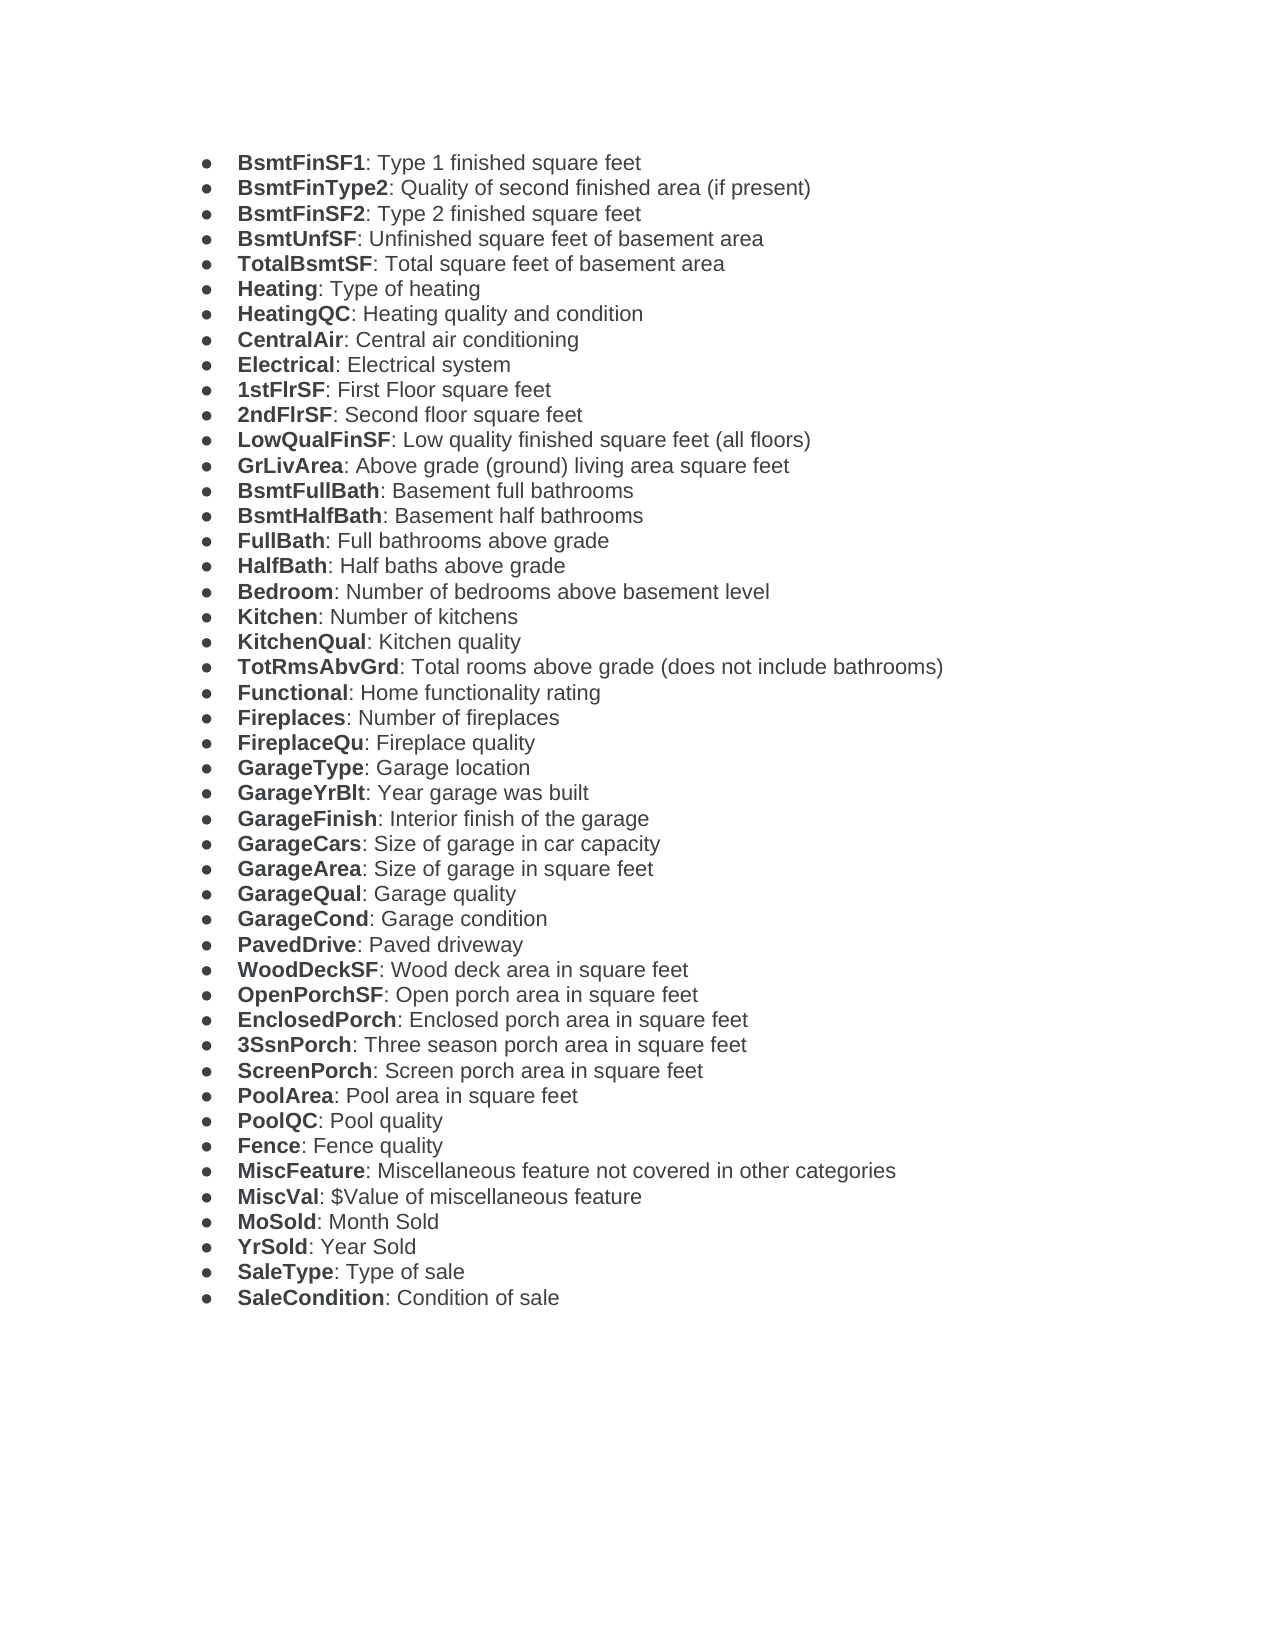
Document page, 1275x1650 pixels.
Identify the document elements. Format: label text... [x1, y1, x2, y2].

list GarageArea: Size of garage in square feet [200, 856, 1125, 881]
list GarageFinish: Interior finish of the garage [200, 805, 1125, 831]
list TotRmsAbvGrd: Total rooms above grade (does not include bathrooms) [200, 654, 1125, 679]
list TotalBsmtSF: Total square feet of basement area [200, 251, 1125, 276]
list MiscVal: $Value of miscellaneous feature [200, 1183, 1125, 1209]
list OpenPorchSF: Open porch area in square feet [200, 982, 1125, 1007]
list Electrical: Electrical system [200, 352, 1125, 377]
list EnclosedPorch: Enclosed porch area in square feet [200, 1007, 1125, 1032]
list 3SsnPorch: Three season porch area in square feet [200, 1032, 1125, 1057]
list HeatingQC: Heating quality and condition [200, 301, 1125, 326]
list BsmtFinType2: Quality of second finished area (if present) [200, 175, 1125, 200]
list WoodDeckSF: Wood deck area in square feet [200, 957, 1125, 982]
list BsmtFinSF2: Type 2 finished square feet [200, 200, 1125, 226]
list BsmtHalfBath: Basement half bathrooms [200, 503, 1125, 528]
list Fence: Fence quality [200, 1133, 1125, 1158]
list Fireplaces: Number of fireplaces [200, 704, 1125, 730]
list GrLivArea: Above grade (ground) living area square feet [200, 452, 1125, 478]
list Functional: Home functionality rating [200, 679, 1125, 704]
list FireplaceQu: Fireplace quality [200, 730, 1125, 755]
list 2ndFlrSF: Second floor square feet [200, 402, 1125, 427]
list GarageCars: Size of garage in car capacity [200, 831, 1125, 856]
list Kitchen: Number of kitchens [200, 604, 1125, 629]
list CentralAir: Central air conditioning [200, 326, 1125, 352]
list KitchenQual: Kitchen quality [200, 629, 1125, 654]
list GarageCond: Garage condition [200, 906, 1125, 931]
list GarageType: Garage location [200, 755, 1125, 780]
list YrSold: Year Sold [200, 1234, 1125, 1259]
list ScreenPorch: Screen porch area in square feet [200, 1057, 1125, 1083]
list Bedroom: Number of bedrooms above basement level [200, 578, 1125, 604]
list 1stFlrSF: First Floor square feet [200, 377, 1125, 402]
list BsmtFinSF1: Type 1 finished square feet [200, 150, 1125, 175]
list BsmtUnfSF: Unfinished square feet of basement area [200, 226, 1125, 251]
list FullBath: Full bathrooms above grade [200, 528, 1125, 553]
list SaleCondition: Condition of sale [200, 1284, 1125, 1309]
list HalfBath: Half baths above grade [200, 553, 1125, 578]
list MiscFeature: Miscellaneous feature not covered in other categories [200, 1158, 1125, 1183]
list GarageYrBlt: Year garage was built [200, 780, 1125, 805]
list GarageQual: Garage quality [200, 881, 1125, 906]
list SaleType: Type of sale [200, 1259, 1125, 1284]
list LowQualFinSF: Low quality finished square feet (all floors) [200, 427, 1125, 452]
list Heating: Type of heating [200, 276, 1125, 301]
list PoolQC: Pool quality [200, 1108, 1125, 1133]
list MoSold: Month Sold [200, 1209, 1125, 1234]
list PavedDrive: Paved driveway [200, 931, 1125, 957]
list PoolArea: Pool area in square feet [200, 1083, 1125, 1108]
list BsmtFullBath: Basement full bathrooms [200, 478, 1125, 503]
